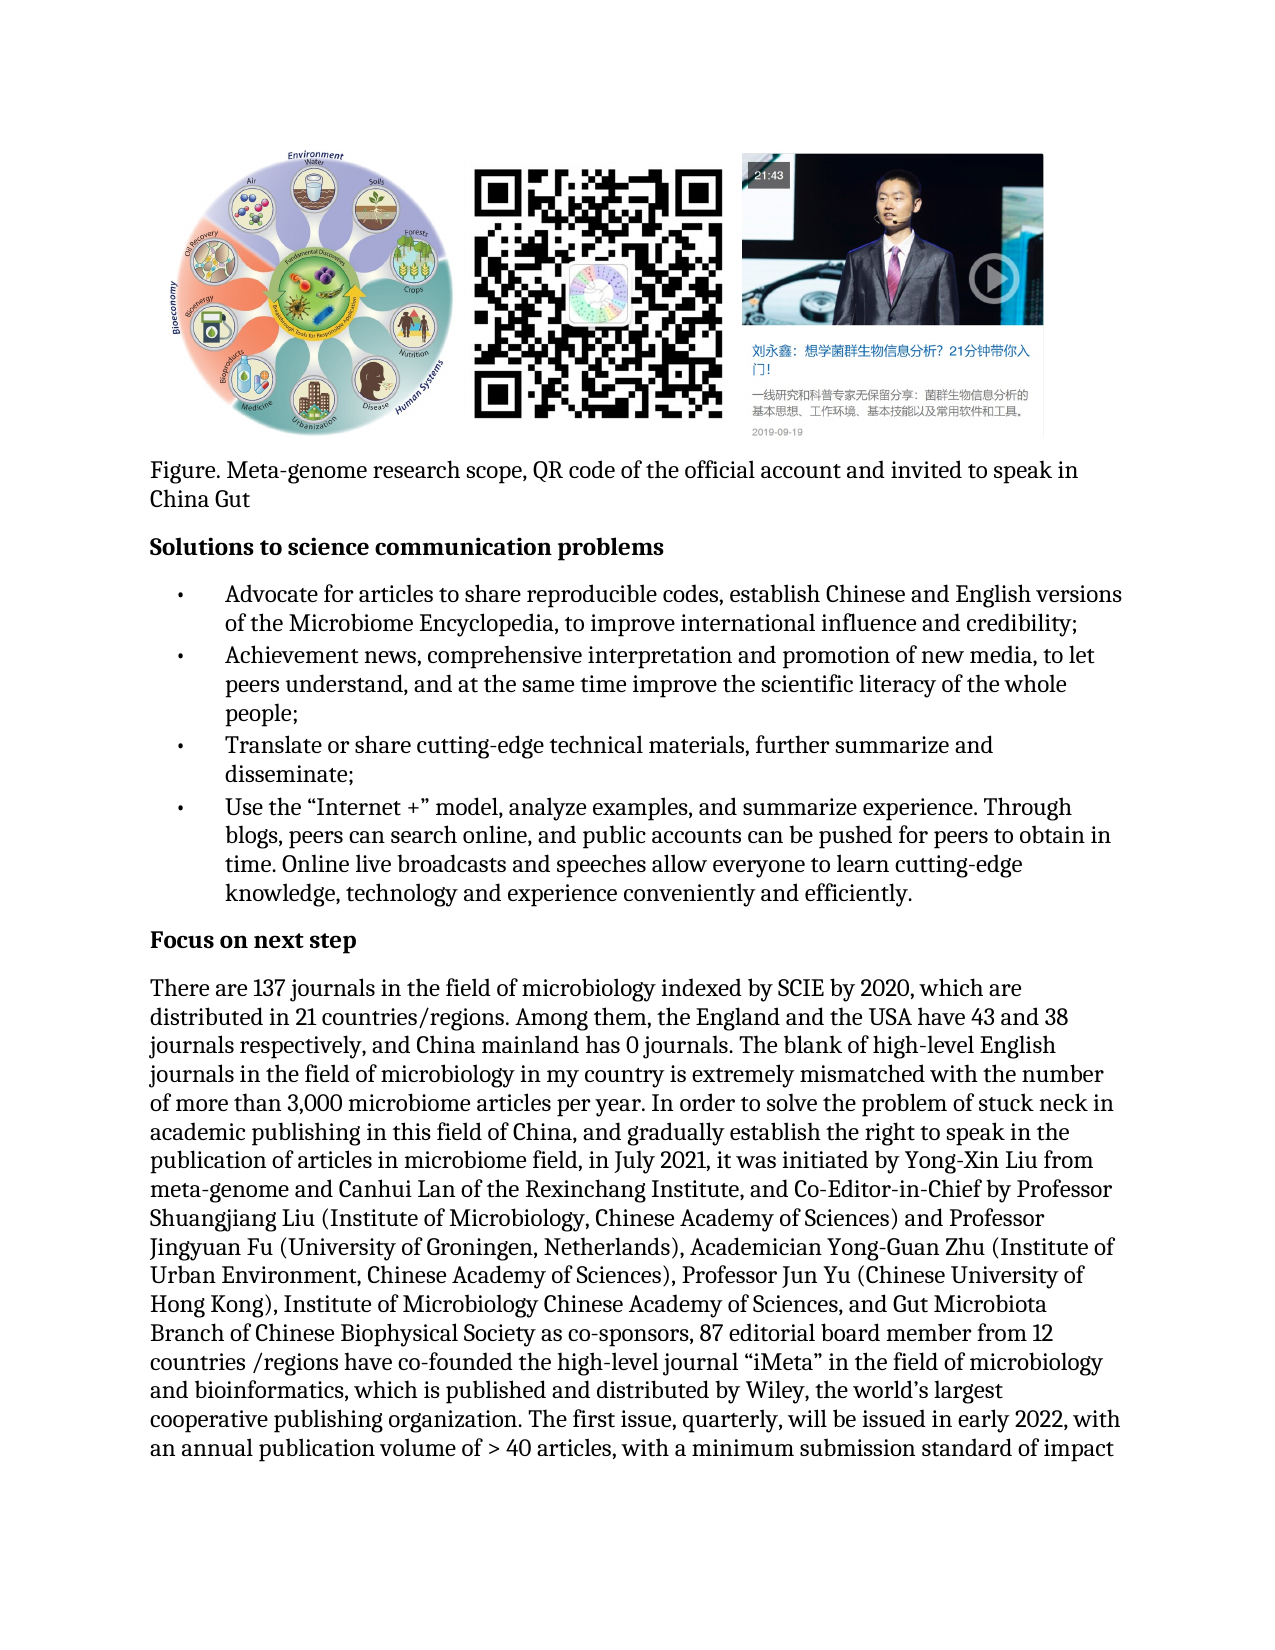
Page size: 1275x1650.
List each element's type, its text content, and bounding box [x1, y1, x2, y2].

text Focus on next step [150, 926, 1125, 955]
list Translate or share cutting-edge technical materials, further summarize and disseminate; [175, 731, 1125, 789]
list Achievement news, comprehensive interpretation and promotion of new media, to let peers understand, and at the same time improve the scientific literacy of the whole people; [175, 641, 1125, 727]
list Advocate for articles to share reproducible codes, establish Chinese and English versions of the Microbiome Encyclopedia, to improve international influence and credibility; [175, 580, 1125, 637]
picture [168, 150, 1044, 438]
text Figure. Meta-genome research scope, QR code of the official account and invited to speak in China Gut [150, 456, 1125, 514]
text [150, 974, 1125, 1462]
list Use the “Internet +” model, analyze examples, and summarize experience. Through blogs, peers can search online, and public accounts can be pushed for peers to obtain in time. Online live broadcasts and speeches allow everyone to learn cutting-edge knowledge, technology and experience conveniently and efficiently. [175, 792, 1125, 907]
text Solutions to science communication problems [150, 532, 1125, 561]
